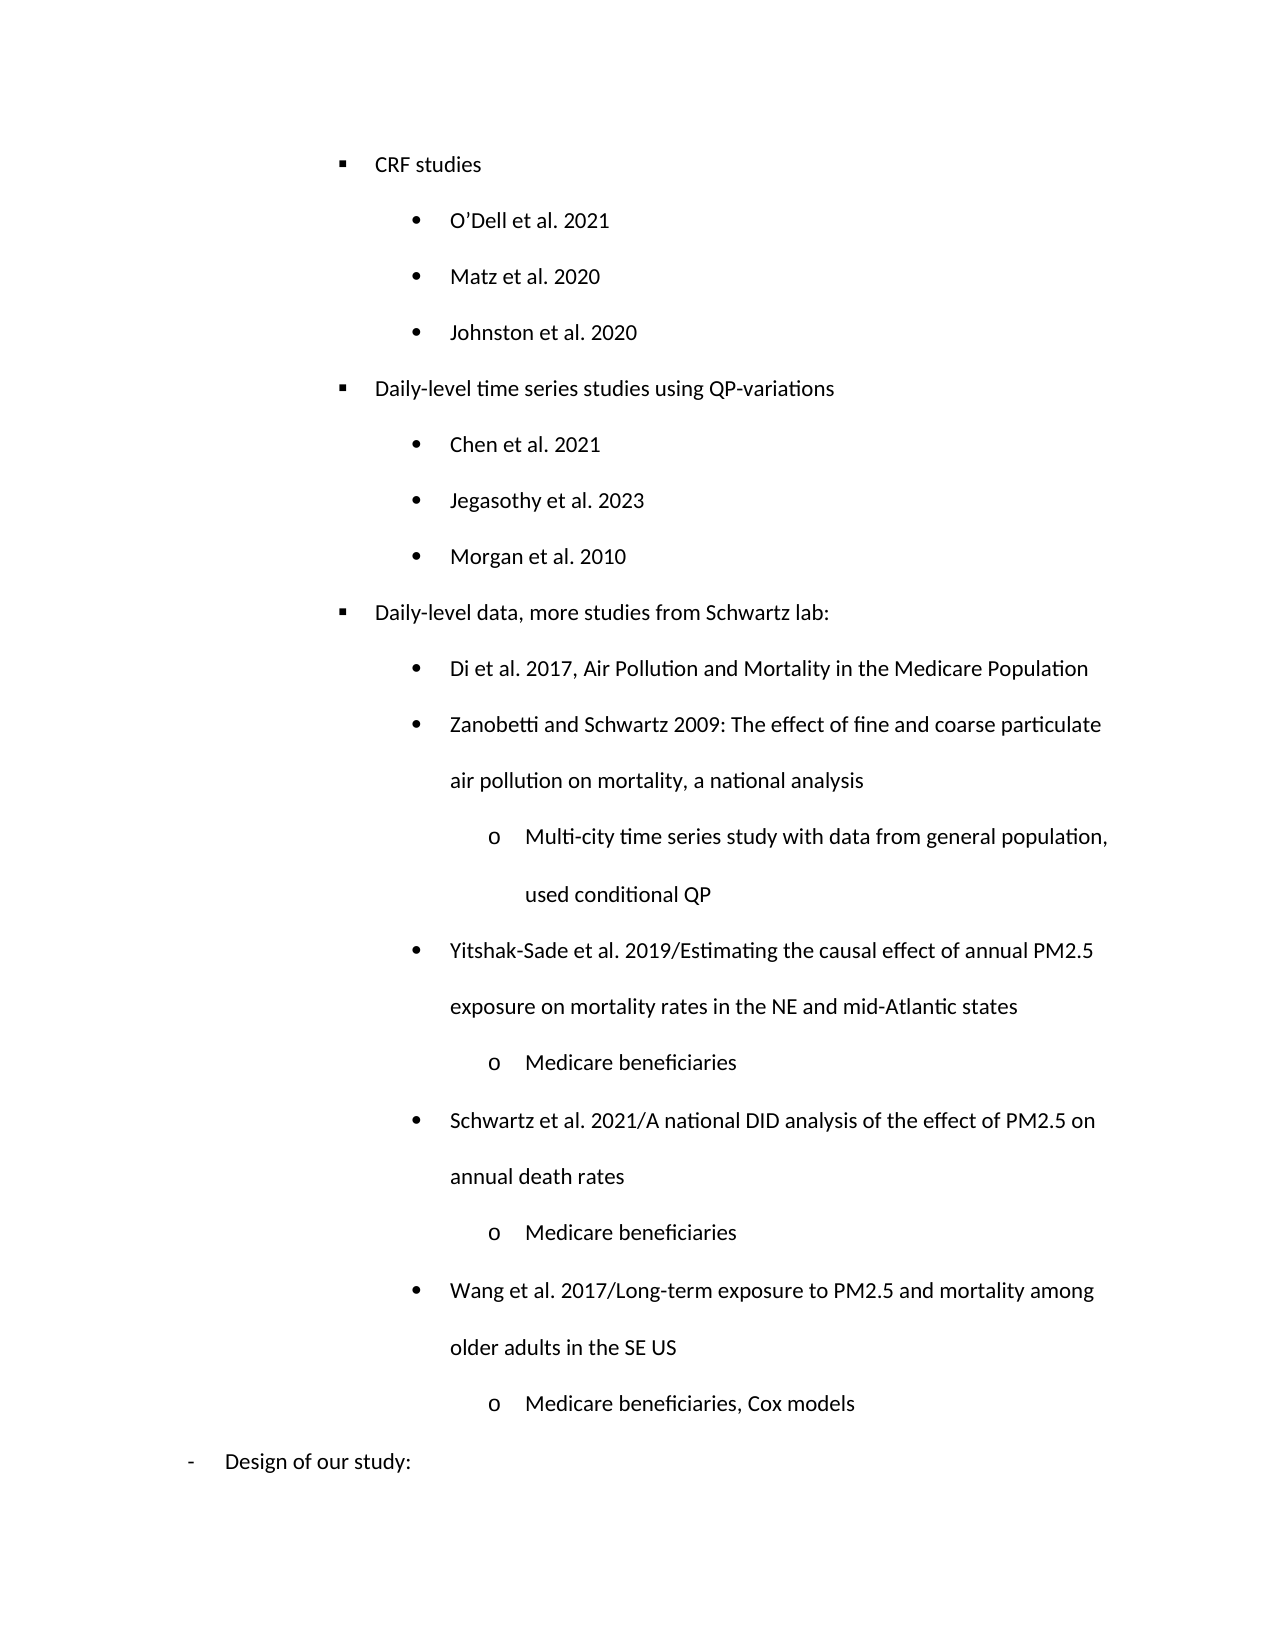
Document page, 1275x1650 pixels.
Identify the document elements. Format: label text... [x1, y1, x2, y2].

list Di et al. 2017, Air Pollution and Mortality in the Medicare Population [412, 654, 1125, 682]
list CRF studies [337, 150, 1125, 178]
list Schwartz et al. 2021/A national DID analysis of the effect of PM2.5 on annual death rates [412, 1106, 1125, 1190]
list Chen et al. 2021 [412, 430, 1125, 458]
list Zanobetti and Schwartz 2009: The effect of fine and coarse particulate air pollution on mortality, a national analysis [412, 710, 1125, 794]
list Jegasothy et al. 2023 [412, 486, 1125, 514]
list Yitshak-Sade et al. 2019/Estimating the causal effect of annual PM2.5 exposure on mortality rates in the NE and mid-Atlantic states [412, 936, 1125, 1020]
list Daily-level data, more studies from Schwartz lab: [337, 598, 1125, 626]
list O’Dell et al. 2021 [412, 206, 1125, 234]
list Johnston et al. 2020 [412, 318, 1125, 346]
list Wang et al. 2017/Long-term exposure to PM2.5 and mortality among older adults in the SE US [412, 1277, 1125, 1361]
list Daily-level time series studies using QP-variations [337, 374, 1125, 402]
list Design of our study: [187, 1447, 1125, 1475]
list Multi-city time series study with data from general population, used conditional QP [487, 822, 1125, 908]
list Matz et al. 2020 [412, 262, 1125, 290]
list Medicare beneficiaries, Cox models [487, 1389, 1125, 1418]
list Medicare beneficiaries [487, 1218, 1125, 1247]
list Morgan et al. 2010 [412, 542, 1125, 570]
list Medicare beneficiaries [487, 1048, 1125, 1077]
